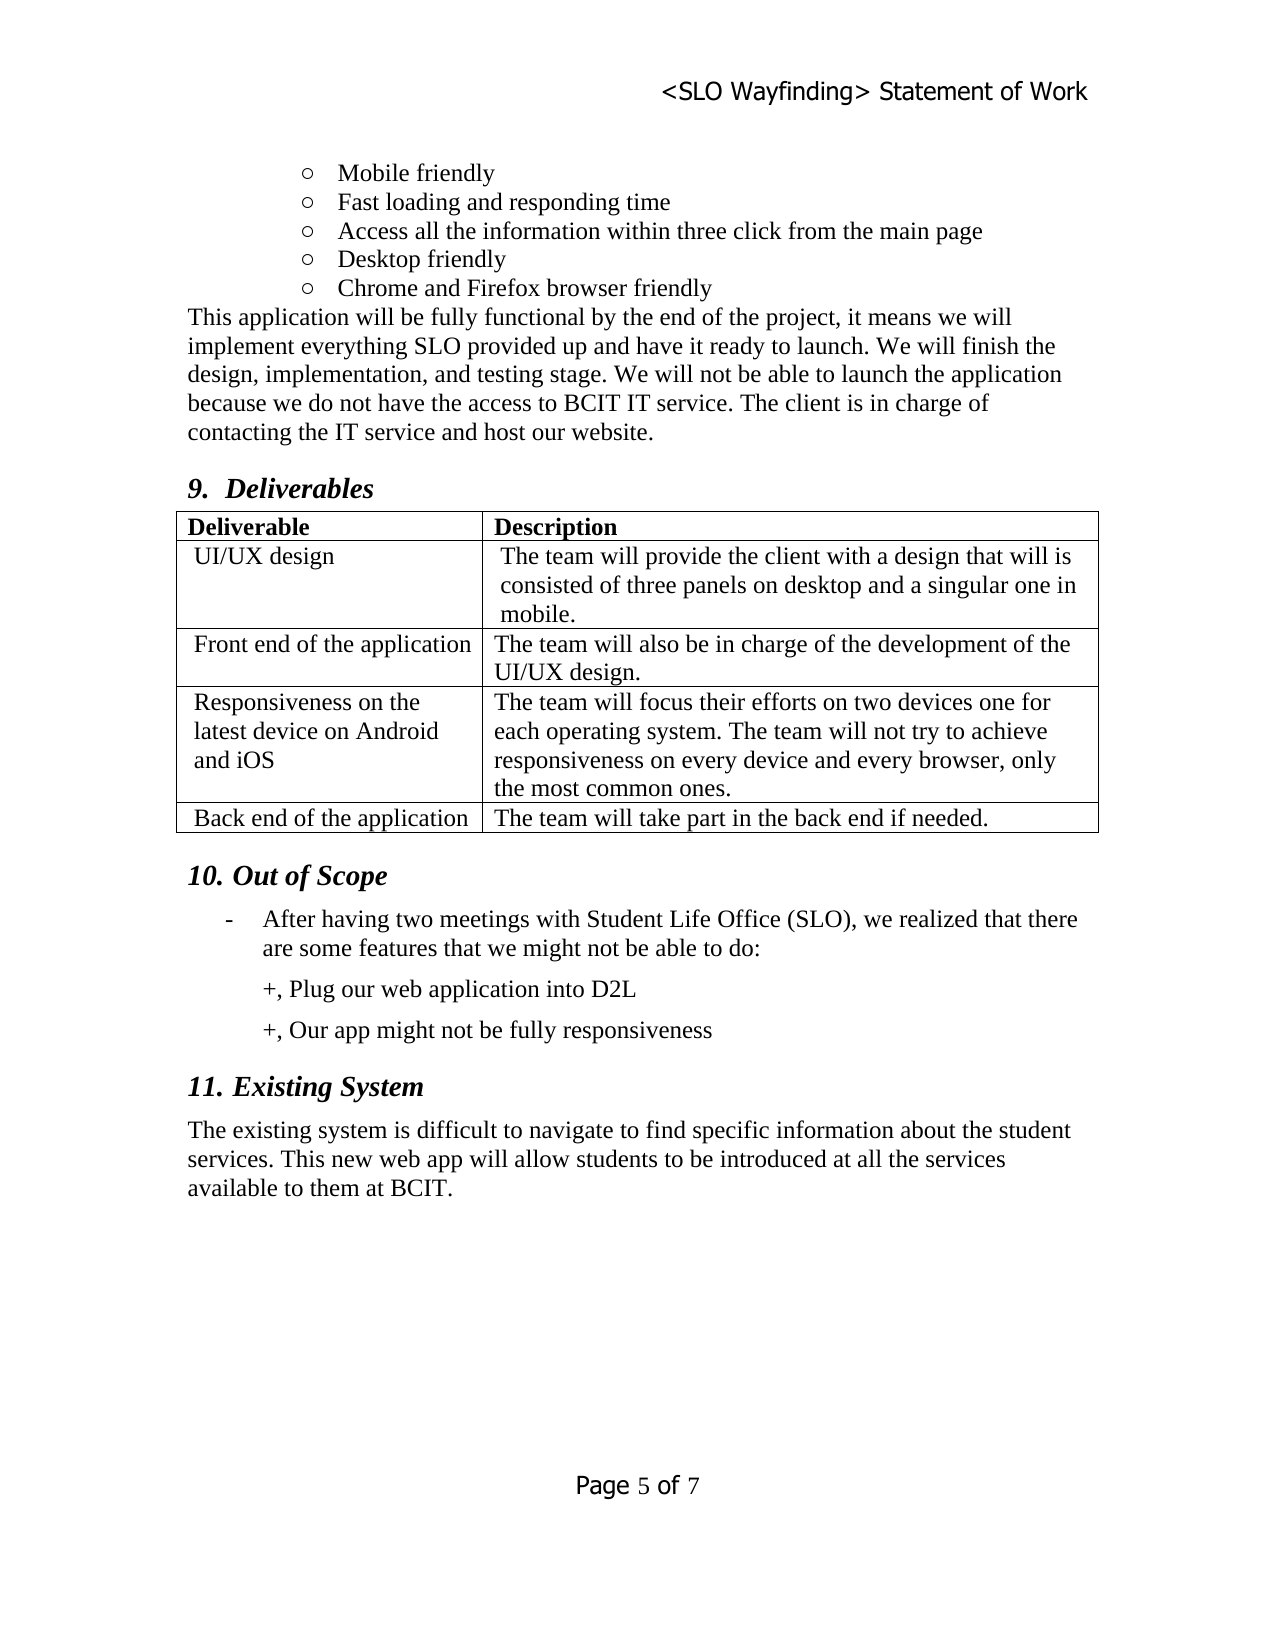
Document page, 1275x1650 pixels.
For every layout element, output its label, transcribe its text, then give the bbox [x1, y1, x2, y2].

text The existing system is difficult to navigate to find specific information about the student services. This new web app will allow students to be introduced at all the services available to them at BCIT. [187, 1115, 1087, 1201]
table_cell Responsiveness on the latest device on Android and iOS [177, 687, 482, 802]
list Mobile friendly [300, 158, 1087, 187]
table_cell The team will also be in charge of the development of the UI/UX design. [483, 629, 1098, 686]
subtitle Out of Scope [187, 858, 1087, 892]
table_cell Back end of the application [177, 803, 482, 832]
table_cell The team will provide the client with a design that will is consisted of three panels on desktop and a singular one in mobile. [483, 541, 1098, 628]
subtitle Existing System [187, 1069, 1087, 1103]
list After having two meetings with Student Life Office (SLO), we realized that there are some features that we might not be able to do: [225, 904, 1087, 962]
text +, Plug our web application into D2L [187, 974, 1087, 1003]
text This application will be fully functional by the end of the project, it means we will implement everything SLO provided up and have it ready to launch. We will finish the design, implementation, and testing stage. We will not be able to launch the application because we do not have the access to BCIT IT service. The client is in charge of contacting the IT service and host our website. [187, 302, 1087, 446]
list Access all the information within three click from the main page [300, 216, 1087, 244]
table_cell The team will take part in the back end if needed. [483, 803, 1098, 832]
list Desktop friendly [300, 244, 1087, 273]
table_header Description [483, 512, 1098, 540]
subtitle Deliverables [187, 471, 1087, 504]
list Fast loading and responding time [300, 187, 1087, 216]
table_cell Front end of the application [177, 629, 482, 686]
table_header Deliverable [177, 512, 482, 540]
text +, Our app might not be fully responsiveness [187, 1015, 1087, 1044]
table_cell The team will focus their efforts on two devices one for each operating system. The team will not try to achieve responsiveness on every device and every browser, only the most common ones. [483, 687, 1098, 802]
table_cell UI/UX design [177, 541, 482, 628]
list Chrome and Firefox browser friendly [300, 273, 1087, 302]
